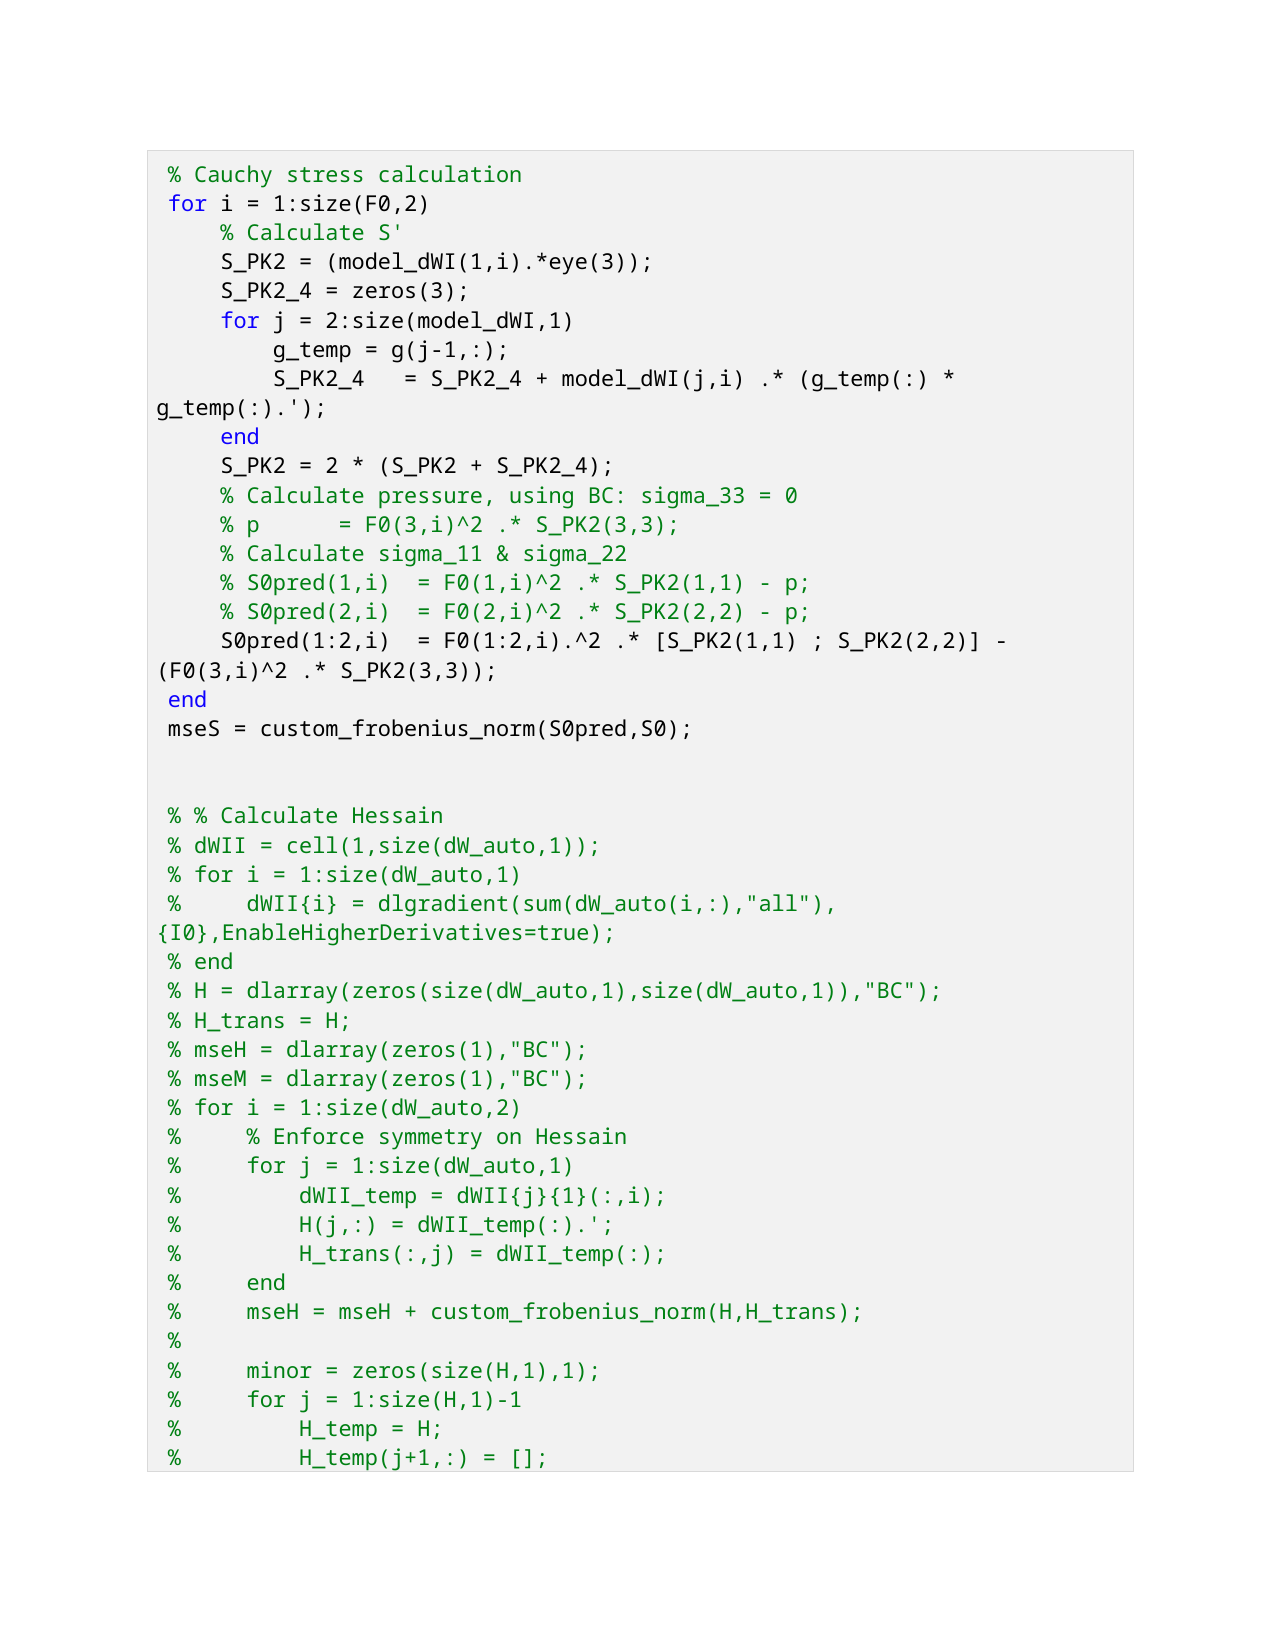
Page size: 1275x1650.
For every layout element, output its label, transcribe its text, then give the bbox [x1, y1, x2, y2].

text % mseH = dlarray(zeros(1),"BC"); [148, 1025, 1133, 1054]
text S_PK2_4 = zeros(3); [148, 267, 1133, 296]
text % mseM = dlarray(zeros(1),"BC"); [148, 1054, 1133, 1083]
text % H_trans(:,j) = dWII_temp(:); [148, 1229, 1133, 1258]
text for j = 2:size(model_dWI,1) [148, 296, 1133, 325]
text g_temp = g(j-1,:); [148, 325, 1133, 354]
text % H_trans = H; [148, 996, 1133, 1025]
text S_PK2 = (model_dWI(1,i).*eye(3)); [148, 237, 1133, 267]
text % for i = 1:size(dW_auto,2) [148, 1083, 1133, 1112]
text % Calculate pressure, using BC: sigma_33 = 0 [148, 471, 1133, 500]
text % [148, 1317, 1133, 1346]
text % mseH = mseH + custom_frobenius_norm(H,H_trans); [148, 1287, 1133, 1317]
text % Calculate sigma_11 & sigma_22 [148, 529, 1133, 558]
text % end [148, 1258, 1133, 1287]
text % dWII{i} = dlgradient(sum(dW_auto(i,:),"all"),{I0},EnableHigherDerivatives=true); [148, 879, 1133, 937]
text end [148, 675, 1133, 704]
text % H_temp(j+1,:) = []; [148, 1433, 1133, 1471]
text % dWII = cell(1,size(dW_auto,1)); [148, 821, 1133, 850]
text % for j = 1:size(dW_auto,1) [148, 1142, 1133, 1171]
text S_PK2_4 = S_PK2_4 + model_dWI(j,i) .* (g_temp(:) * g_temp(:).'); [148, 354, 1133, 412]
text % Calculate S' [148, 208, 1133, 237]
text % % Enforce symmetry on Hessain [148, 1112, 1133, 1142]
text % minor = zeros(size(H,1),1); [148, 1346, 1133, 1375]
text end [148, 412, 1133, 442]
text % S0pred(2,i) = F0(2,i)^2 .* S_PK2(2,2) - p; [148, 587, 1133, 617]
text % S0pred(1,i) = F0(1,i)^2 .* S_PK2(1,1) - p; [148, 558, 1133, 587]
text % H_temp = H; [148, 1404, 1133, 1433]
text % for j = 1:size(H,1)-1 [148, 1375, 1133, 1404]
text S_PK2 = 2 * (S_PK2 + S_PK2_4); [148, 442, 1133, 471]
text % dWII_temp = dWII{j}{1}(:,i); [148, 1171, 1133, 1200]
text % end [148, 937, 1133, 967]
text S0pred(1:2,i) = F0(1:2,i).^2 .* [S_PK2(1,1) ; S_PK2(2,2)] - (F0(3,i)^2 .* S_PK2(3,3)); [148, 617, 1133, 675]
text % p = F0(3,i)^2 .* S_PK2(3,3); [148, 500, 1133, 529]
text % H(j,:) = dWII_temp(:).'; [148, 1200, 1133, 1229]
text % H = dlarray(zeros(size(dW_auto,1),size(dW_auto,1)),"BC"); [148, 967, 1133, 996]
text % for i = 1:size(dW_auto,1) [148, 850, 1133, 879]
text % % Calculate Hessain [148, 792, 1133, 821]
text for i = 1:size(F0,2) [148, 179, 1133, 208]
text mseS = custom_frobenius_norm(S0pred,S0); [148, 704, 1133, 733]
text % Cauchy stress calculation [148, 151, 1133, 179]
